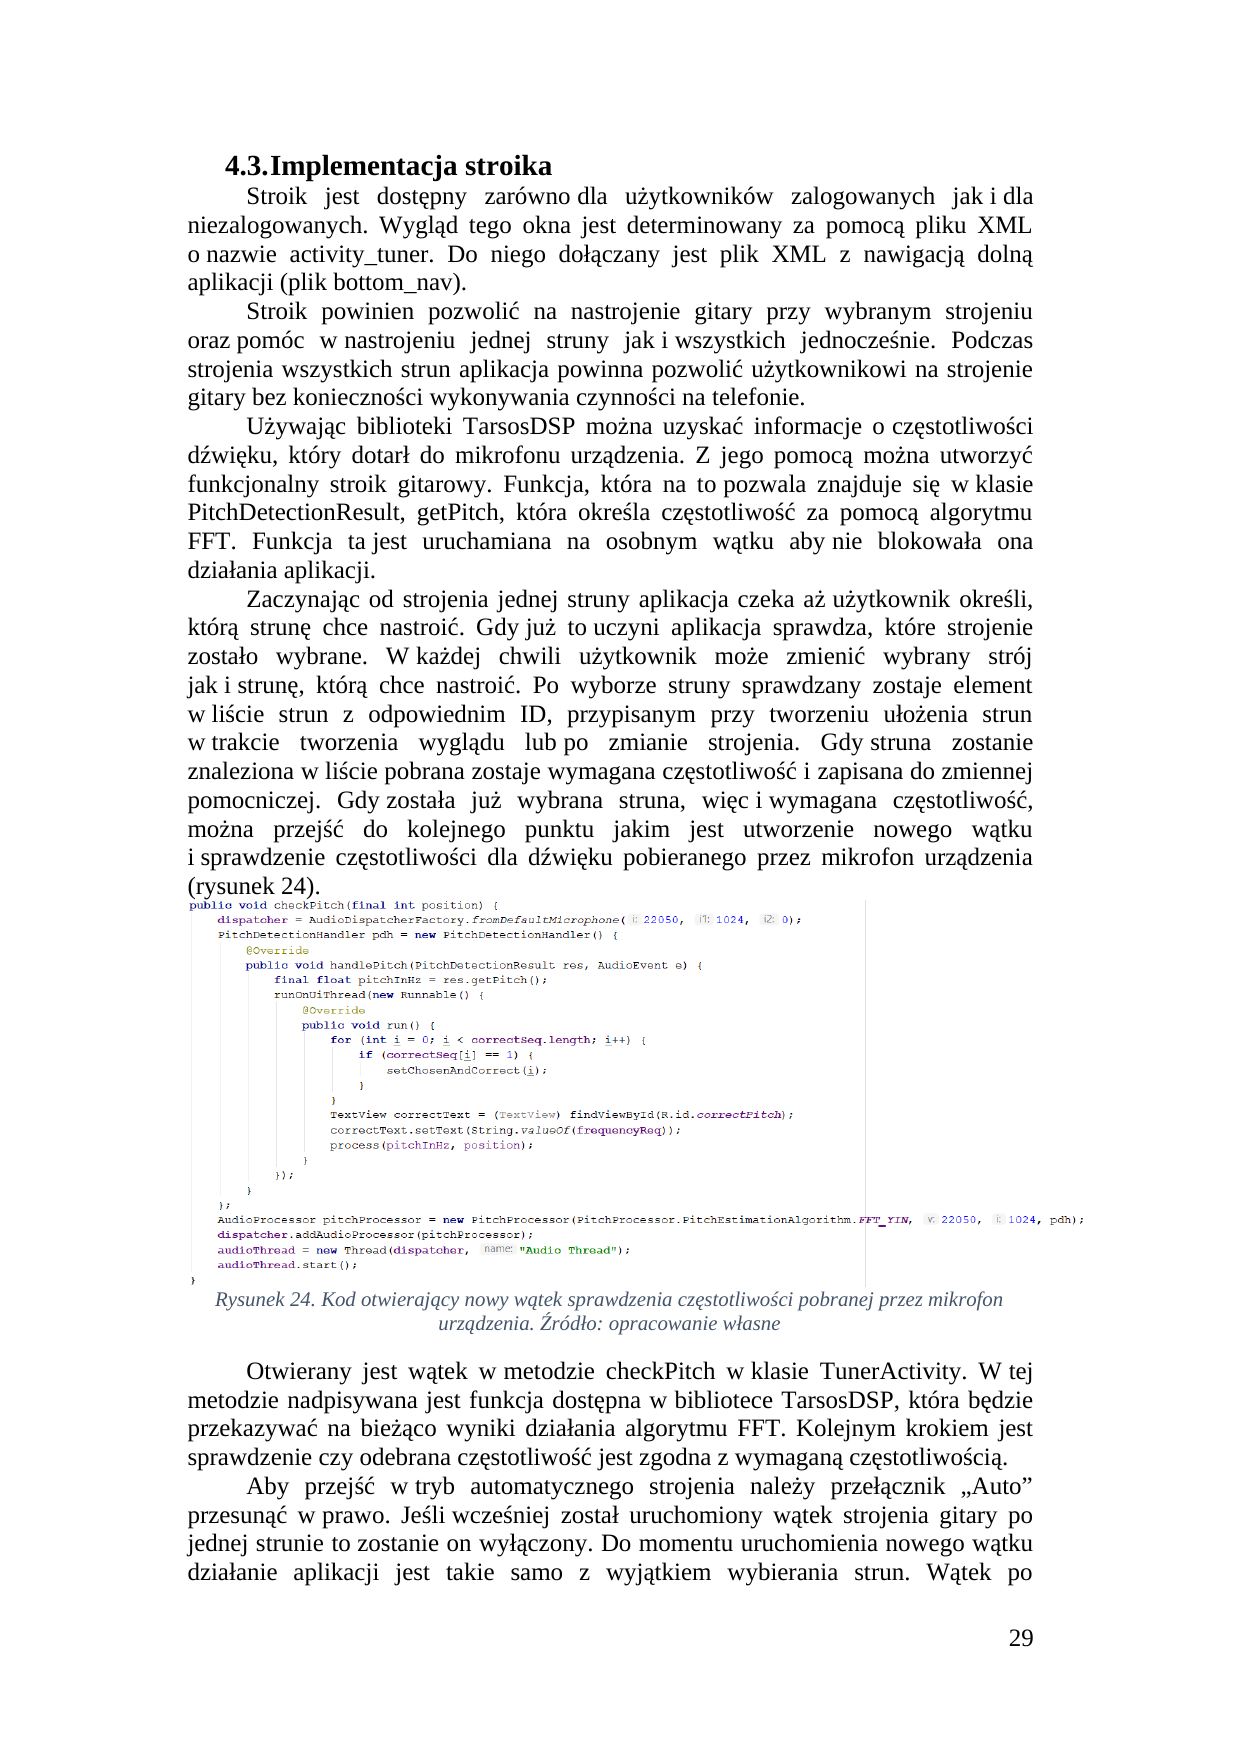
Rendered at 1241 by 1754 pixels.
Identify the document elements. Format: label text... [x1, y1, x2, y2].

subtitle Implementacja stroika [225, 148, 1033, 181]
picture [187, 900, 1090, 1287]
text Zaczynając od strojenia jednej struny aplikacja czeka aż użytkownik określi, którą strunę chce nastroić. Gdy już to uczyni aplikacja sprawdza, które strojenie zostało wybrane. W każdej chwili użytkownik może zmienić wybrany strój jak i strunę, którą chce nastroić. Po wyborze struny sprawdzany zostaje element w liście strun z odpowiednim ID, przypisanym przy tworzeniu ułożenia strun w trakcie tworzenia wyglądu lub po zmianie strojenia. Gdy struna zostanie znaleziona w liście pobrana zostaje wymagana częstotliwość i zapisana do zmiennej pomocniczej. Gdy została już wybrana struna, więc i wymagana częstotliwość, można przejść do kolejnego punktu jakim jest utworzenie nowego wątku i sprawdzenie częstotliwości dla dźwięku pobieranego przez mikrofon urządzenia (rysunek 24). [187, 584, 1033, 900]
text Stroik jest dostępny zarówno dla użytkowników zalogowanych jak i dla niezalogowanych. Wygląd tego okna jest determinowany za pomocą pliku XML o nazwie activity_tuner. Do niego dołączany jest plik XML z nawigacją dolną aplikacji (plik bottom_nav). [187, 181, 1033, 296]
text Stroik powinien pozwolić na nastrojenie gitary przy wybranym strojeniu oraz pomóc w nastrojeniu jednej struny jak i wszystkich jednocześnie. Podczas strojenia wszystkich strun aplikacja powinna pozwolić użytkownikowi na strojenie gitary bez konieczności wykonywania czynności na telefonie. [187, 296, 1033, 411]
text Otwierany jest wątek w metodzie checkPitch w klasie TunerActivity. W tej metodzie nadpisywana jest funkcja dostępna w bibliotece TarsosDSP, która będzie przekazywać na bieżąco wyniki działania algorytmu FFT. Kolejnym krokiem jest sprawdzenie czy odebrana częstotliwość jest zgodna z wymaganą częstotliwością. [187, 1356, 1033, 1471]
text Używając biblioteki TarsosDSP można uzyskać informacje o częstotliwości dźwięku, który dotarł do mikrofonu urządzenia. Z jego pomocą można utworzyć funkcjonalny stroik gitarowy. Funkcja, która na to pozwala znajduje się w klasie PitchDetectionResult, getPitch, która określa częstotliwość za pomocą algorytmu FFT. Funkcja ta jest uruchamiana na osobnym wątku aby nie blokowała ona działania aplikacji. [187, 411, 1033, 584]
